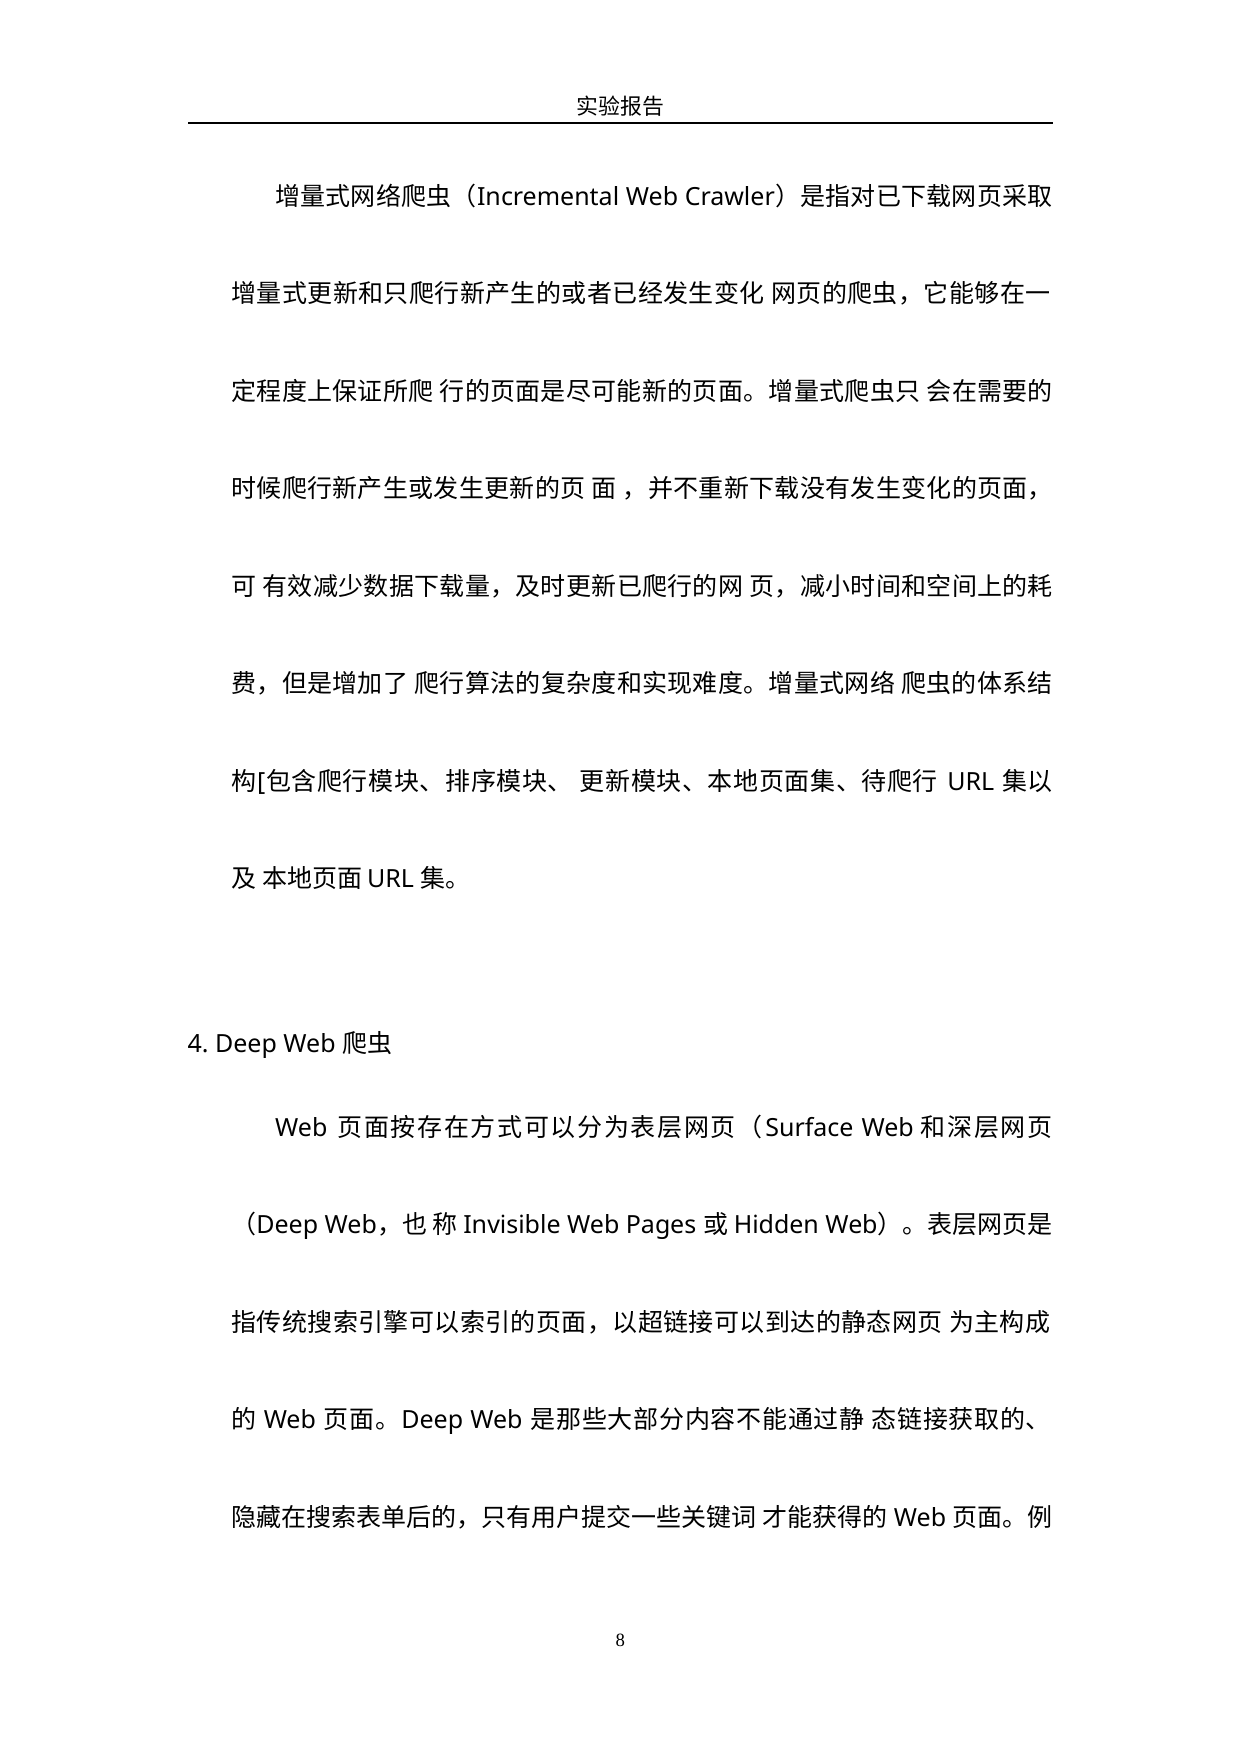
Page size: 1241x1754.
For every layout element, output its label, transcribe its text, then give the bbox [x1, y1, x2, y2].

text 增量式网络爬虫（Incremental Web Crawler）是指对已下载网页采取增量式更新和只爬行新产生的或者已经发生变化 网页的爬虫，它能够在一定程度上保证所爬 行的页面是尽可能新的页面。增量式爬虫只 会在需要的时候爬行新产生或发生更新的页 面 ，并不重新下载没有发生变化的页面，可 有效减少数据下载量，及时更新已爬行的网 页，减小时间和空间上的耗费，但是增加了 爬行算法的复杂度和实现难度。增量式网络 爬虫的体系结构[包含爬行模块、排序模块、 更新模块、本地页面集、待爬行 URL 集以及 本地页面URL 集。 [231, 162, 1053, 909]
text 4. Deep Web 爬虫 [187, 1009, 1053, 1074]
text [231, 1093, 1053, 1548]
